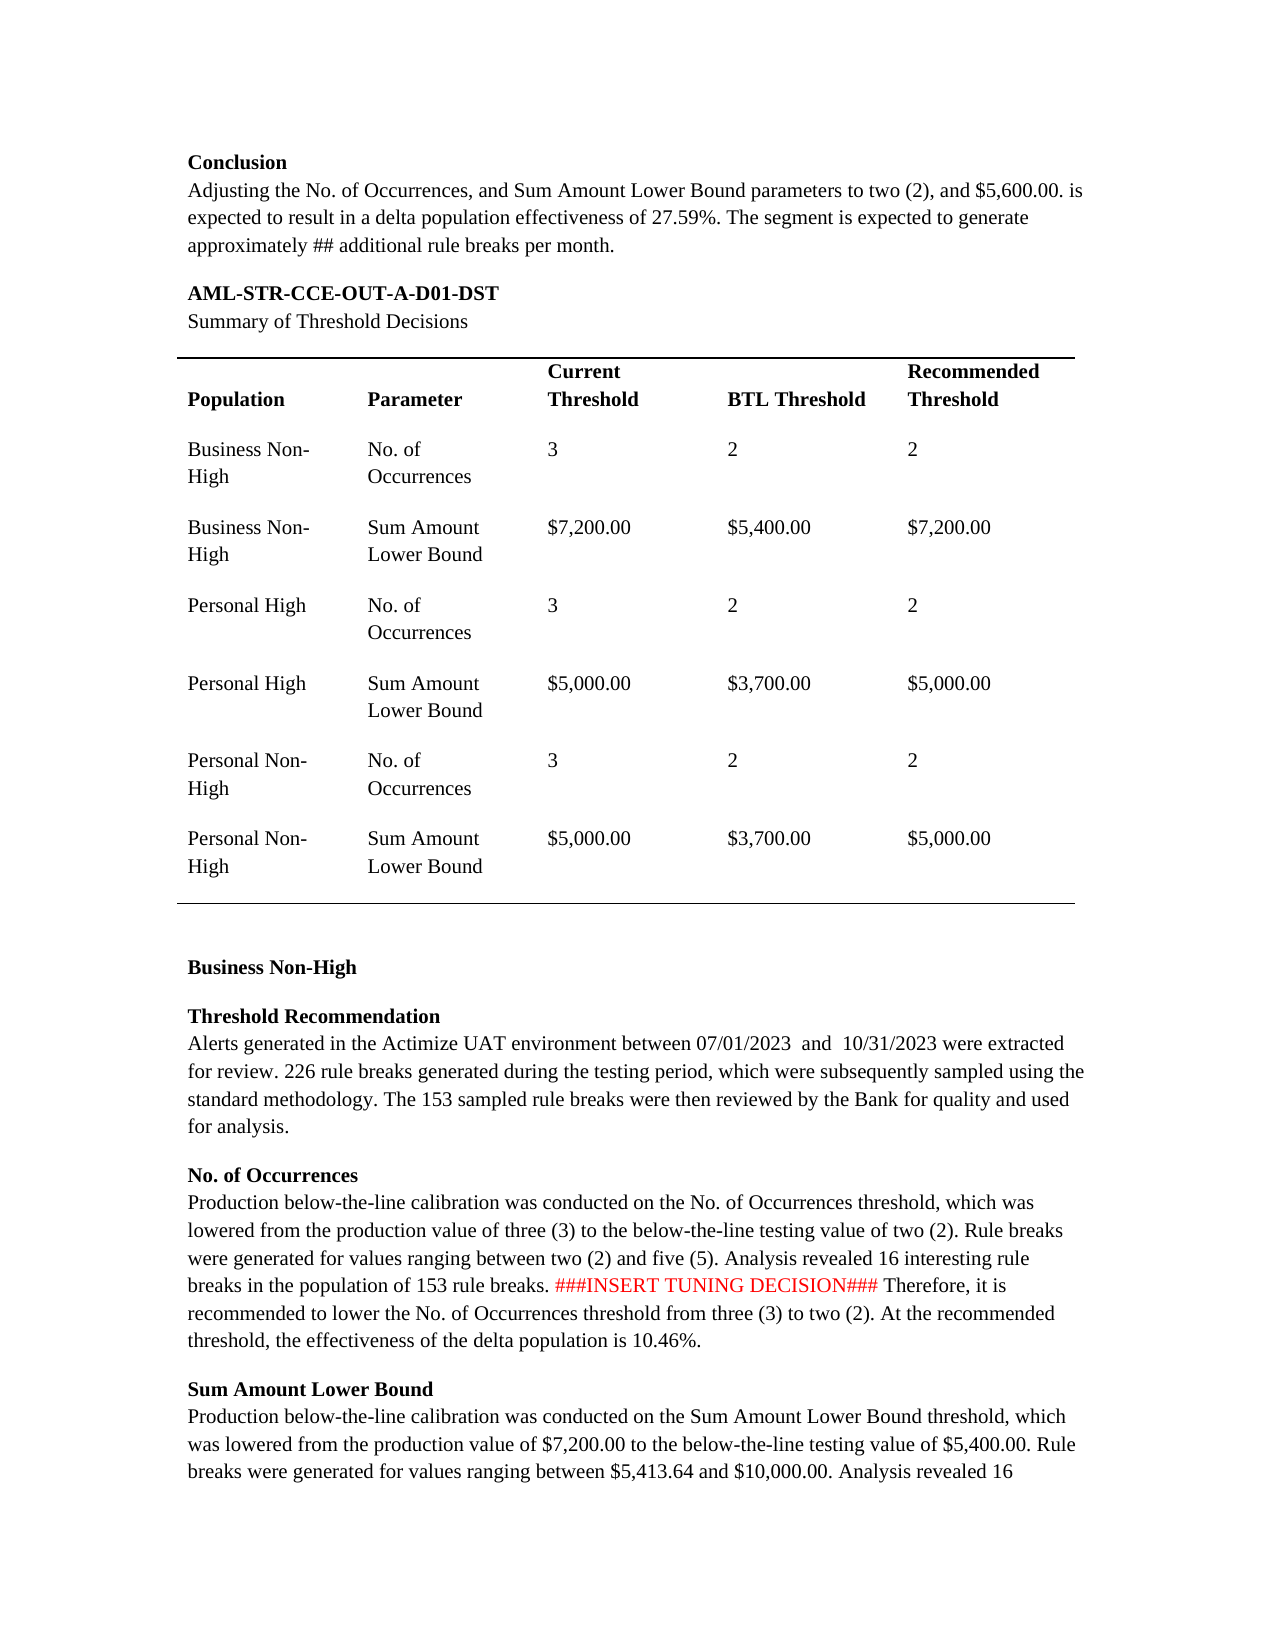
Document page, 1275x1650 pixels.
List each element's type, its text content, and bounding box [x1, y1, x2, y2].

table_cell 2 [717, 748, 895, 825]
table_cell Personal Non-High [177, 748, 355, 825]
text Alerts generated in the Actimize UAT environment between 07/01/2023 and 10/31/2023 were extracted for review. 226 rule breaks generated during the testing period, which were subsequently sampled using the standard methodology. The 153 sampled rule breaks were then reviewed by the Bank for quality and used for analysis. [187, 1031, 1087, 1138]
subtitle Sum Amount Lower Bound [187, 1377, 1087, 1401]
table_cell Sum Amount Lower Bound [357, 671, 535, 747]
table_header Current Threshold [537, 359, 715, 435]
table_cell Personal High [177, 593, 355, 669]
table_cell $3,700.00 [717, 826, 895, 903]
table_cell $5,000.00 [897, 826, 1075, 903]
table_cell $7,200.00 [537, 515, 715, 591]
text Production below-the-line calibration was conducted on the No. of Occurrences threshold, which was lowered from the production value of three (3) to the below-the-line testing value of two (2). Rule breaks were generated for values ranging between two (2) and five (5). Analysis revealed 16 interesting rule breaks in the population of 153 rule breaks. ###INSERT TUNING DECISION### Therefore, it is recommended to lower the No. of Occurrences threshold from three (3) to two (2). At the recommended threshold, the effectiveness of the delta population is 10.46%. [187, 1190, 1087, 1352]
table_cell Business Non-High [177, 515, 355, 591]
table_cell 3 [537, 748, 715, 825]
table_cell 2 [897, 437, 1075, 513]
subtitle Business Non-High [187, 955, 1087, 979]
subtitle No. of Occurrences [187, 1163, 1087, 1187]
table_cell 2 [717, 437, 895, 513]
table_cell Personal Non-High [177, 826, 355, 903]
subtitle Conclusion [187, 150, 1087, 174]
text Summary of Threshold Decisions [187, 309, 1087, 333]
table_header Population [177, 359, 355, 435]
subtitle Threshold Recommendation [187, 1004, 1087, 1028]
table_cell $7,200.00 [897, 515, 1075, 591]
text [187, 1404, 1087, 1483]
table_cell 3 [537, 437, 715, 513]
table_cell Sum Amount Lower Bound [357, 826, 535, 903]
table_cell $5,000.00 [537, 671, 715, 747]
table_cell Personal High [177, 671, 355, 747]
table_cell 2 [897, 593, 1075, 669]
table_cell $5,400.00 [717, 515, 895, 591]
table_header Parameter [357, 359, 535, 435]
table_cell Sum Amount Lower Bound [357, 515, 535, 591]
table_cell $5,000.00 [897, 671, 1075, 747]
table_cell Business Non-High [177, 437, 355, 513]
table_header BTL Threshold [717, 359, 895, 435]
subtitle AML-STR-CCE-OUT-A-D01-DST [187, 281, 1087, 305]
text Adjusting the No. of Occurrences, and Sum Amount Lower Bound parameters to two (2), and $5,600.00. is expected to result in a delta population effectiveness of 27.59%. The segment is expected to generate approximately ## additional rule breaks per month. [187, 178, 1087, 257]
table_cell 2 [717, 593, 895, 669]
table_cell No. of Occurrences [357, 593, 535, 669]
table_cell 3 [537, 593, 715, 669]
table_cell 2 [897, 748, 1075, 825]
table_cell $3,700.00 [717, 671, 895, 747]
table_cell No. of Occurrences [357, 437, 535, 513]
table_header Recommended Threshold [897, 359, 1075, 435]
table_cell No. of Occurrences [357, 748, 535, 825]
table_cell $5,000.00 [537, 826, 715, 903]
